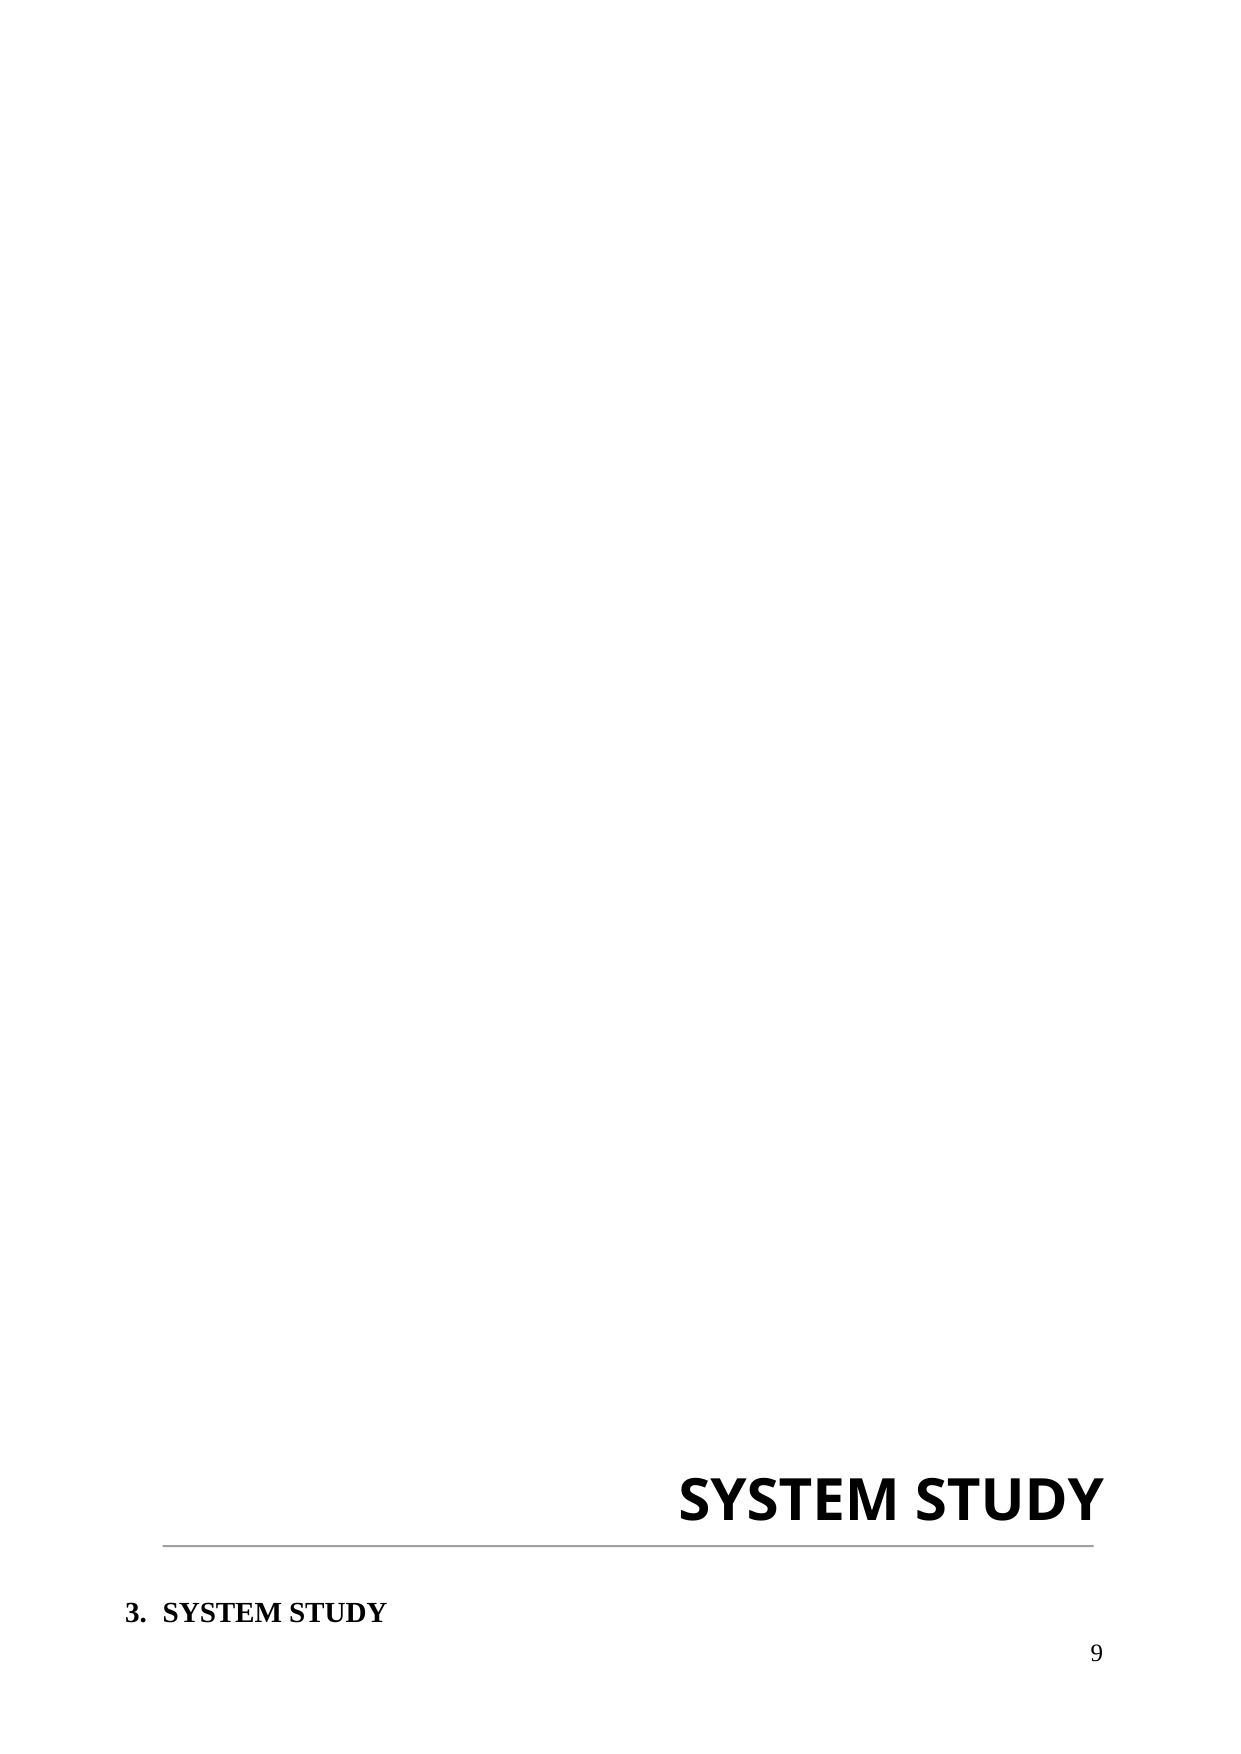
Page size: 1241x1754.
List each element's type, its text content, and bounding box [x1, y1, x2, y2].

list SYSTEM STUDY [125, 1595, 1104, 1629]
text SYSTEM STUDY [125, 1458, 1104, 1538]
